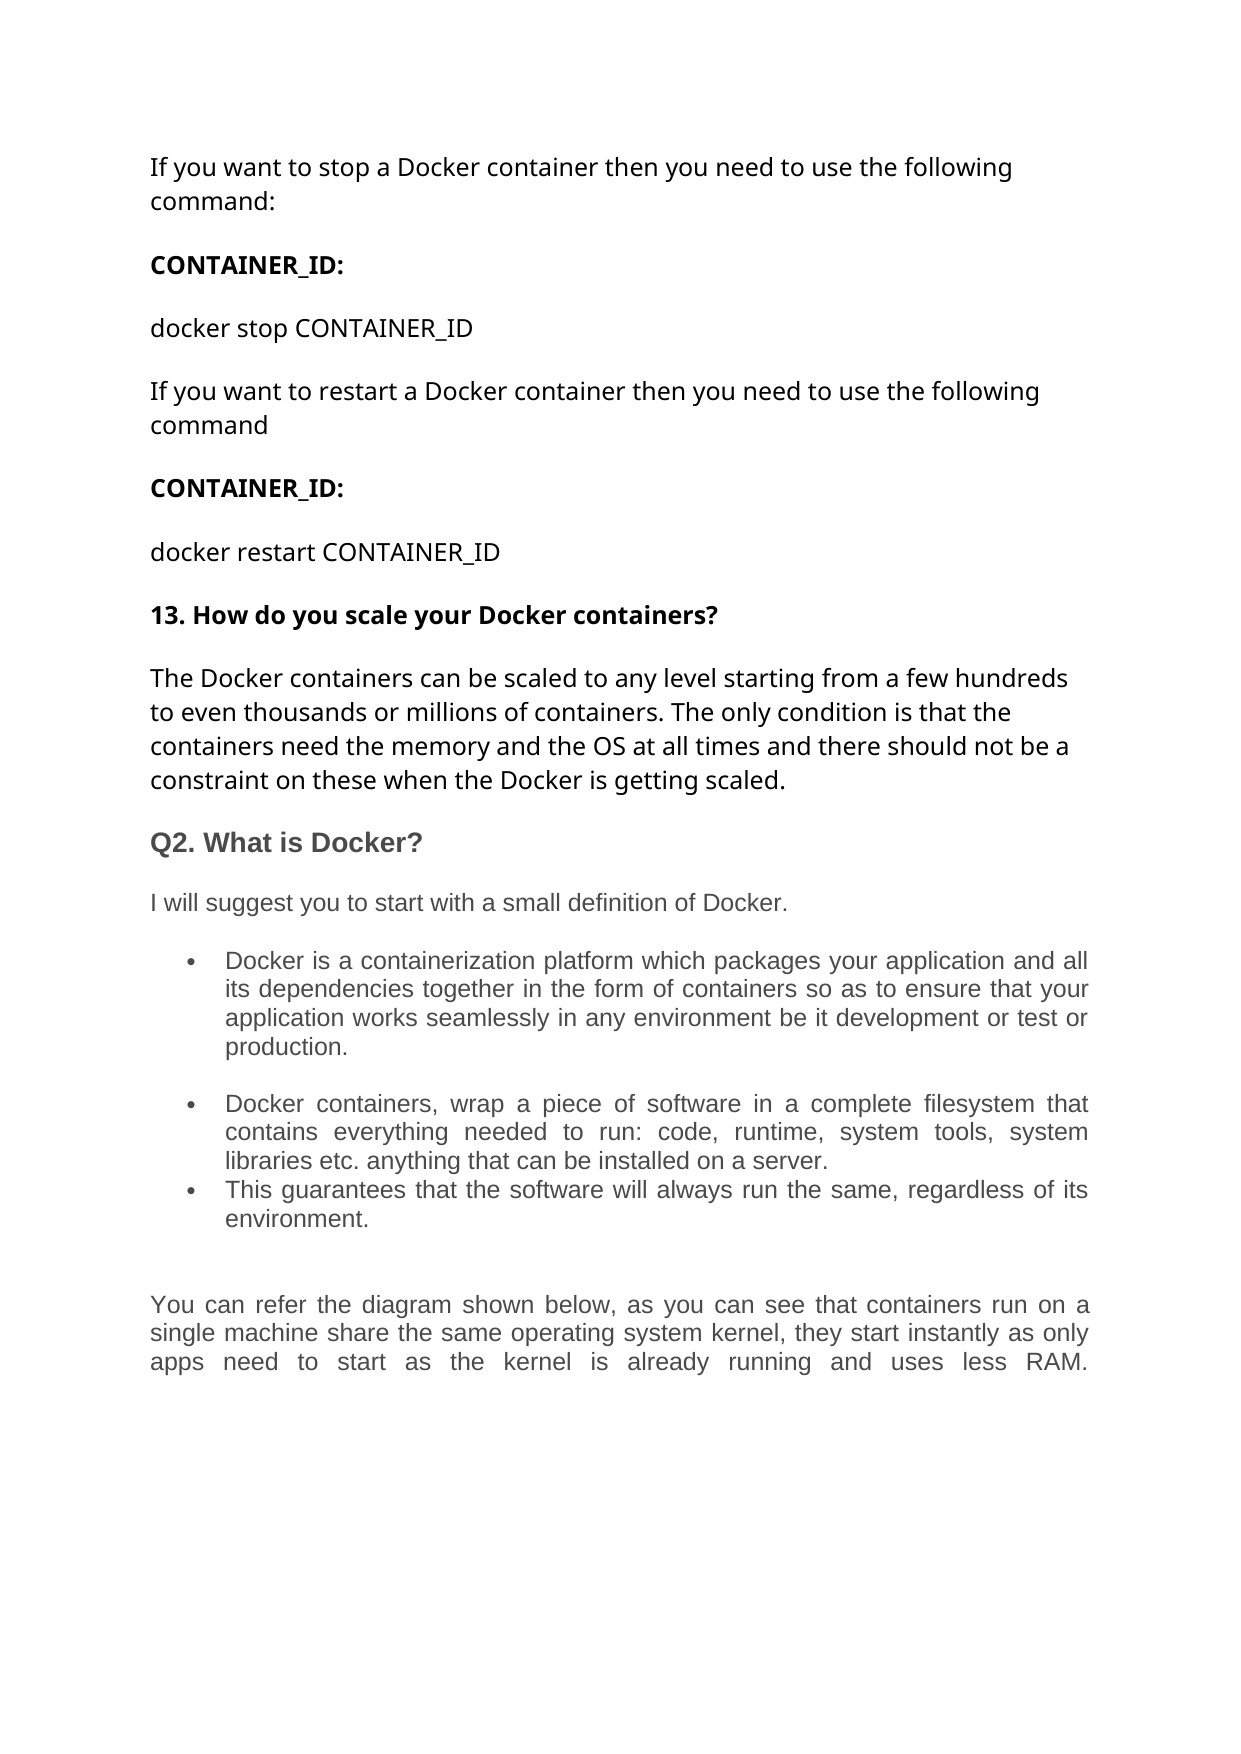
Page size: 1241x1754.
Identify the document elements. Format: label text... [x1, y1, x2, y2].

text The Docker containers can be scaled to any level starting from a few hundreds to even thousands or millions of containers. The only condition is that the containers need the memory and the OS at all times and there should not be a constraint on these when the Docker is getting scaled. [150, 661, 1090, 797]
text If you want to restart a Docker container then you need to use the following command [150, 374, 1090, 442]
text 13. How do you scale your Docker containers? [150, 597, 1090, 632]
list Docker containers, wrap a piece of software in a complete filesystem that contains everything needed to run: code, runtime, system tools, system libraries etc. anything that can be installed on a server. [187, 1089, 1090, 1175]
list Docker is a containerization platform which packages your application and all its dependencies together in the form of containers so as to ensure that your application works seamlessly in any environment be it development or test or production. [187, 946, 1090, 1089]
text docker stop CONTAINER_ID [150, 311, 1090, 344]
text Q2. What is Docker? [150, 826, 1090, 858]
text docker restart CONTAINER_ID [150, 534, 1090, 568]
text If you want to stop a Docker container then you need to use the following command: [150, 150, 1090, 218]
text CONTAINER_ID: [150, 471, 1090, 505]
text You can refer the diagram shown below, as you can see that containers run on a single machine share the same operating system kernel, they start instantly as only apps need to start as the kernel is already running and uses less RAM. [150, 1289, 1090, 1404]
list This guarantees that the software will always run the same, regardless of its environment. [187, 1175, 1090, 1260]
text I will suggest you to start with a small definition of Docker. [150, 888, 1090, 916]
text CONTAINER_ID: [150, 247, 1090, 281]
